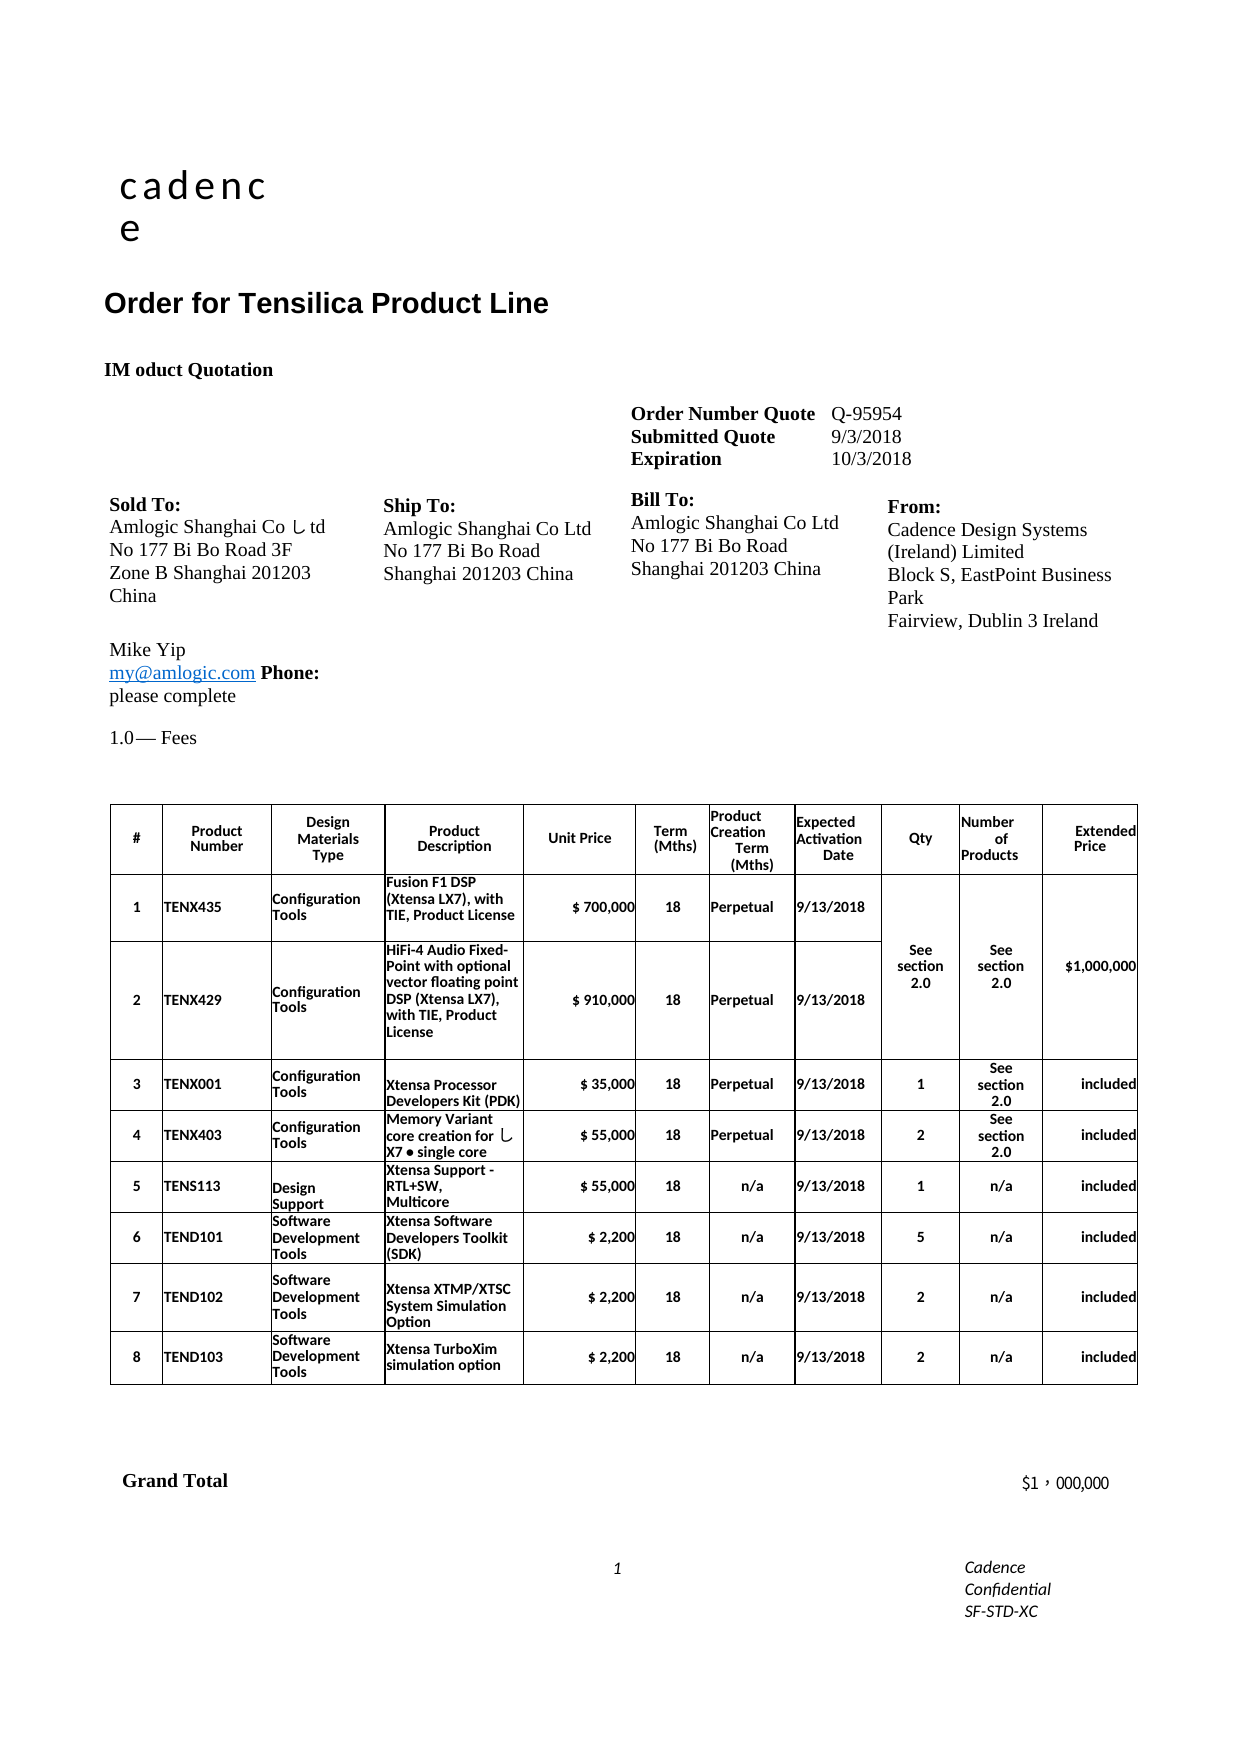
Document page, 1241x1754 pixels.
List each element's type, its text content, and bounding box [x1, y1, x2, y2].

list IM oduct Quotation [104, 361, 1133, 381]
text Order for Tensilica Product Line [104, 290, 1133, 319]
